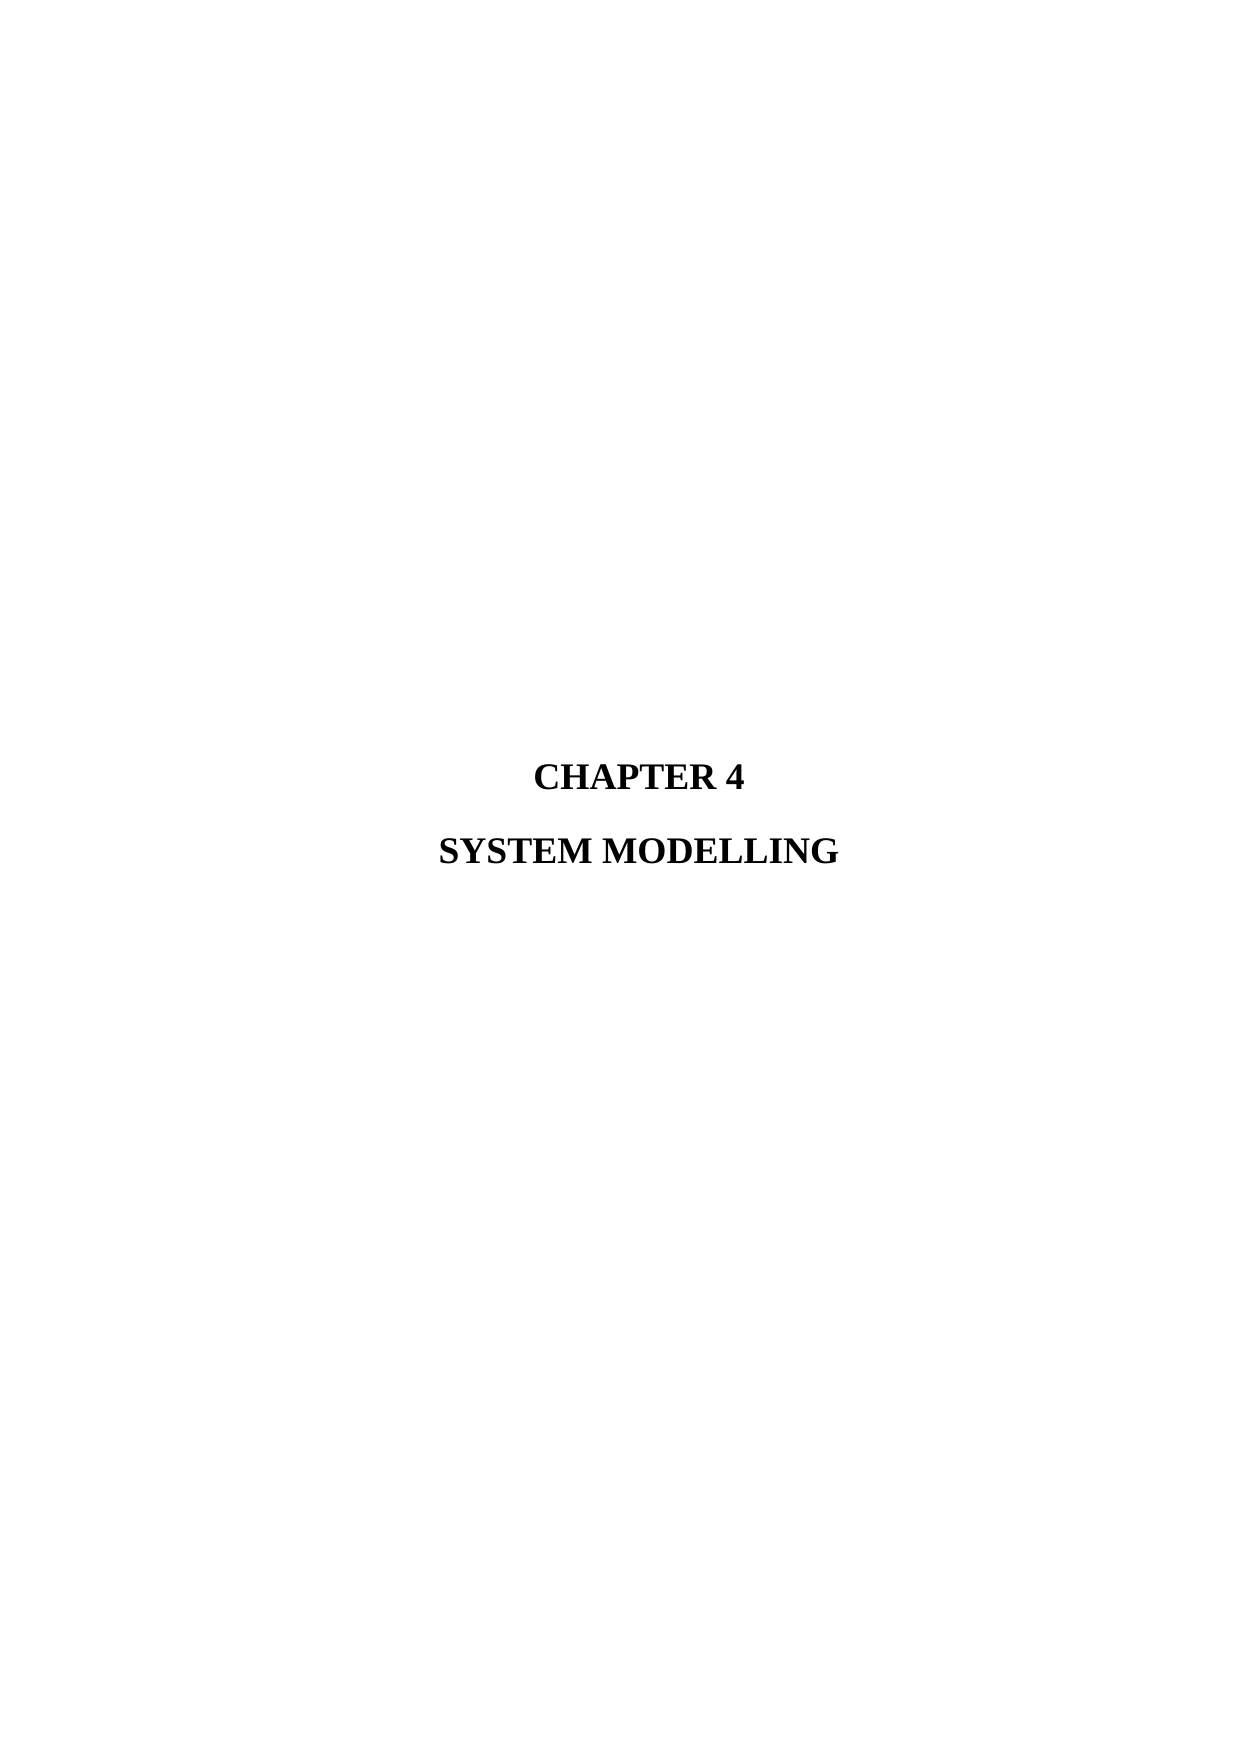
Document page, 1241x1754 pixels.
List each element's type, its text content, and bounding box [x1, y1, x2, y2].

subtitle CHAPTER 4 [187, 754, 1090, 797]
subtitle SYSTEM MODELLING [187, 829, 1090, 872]
